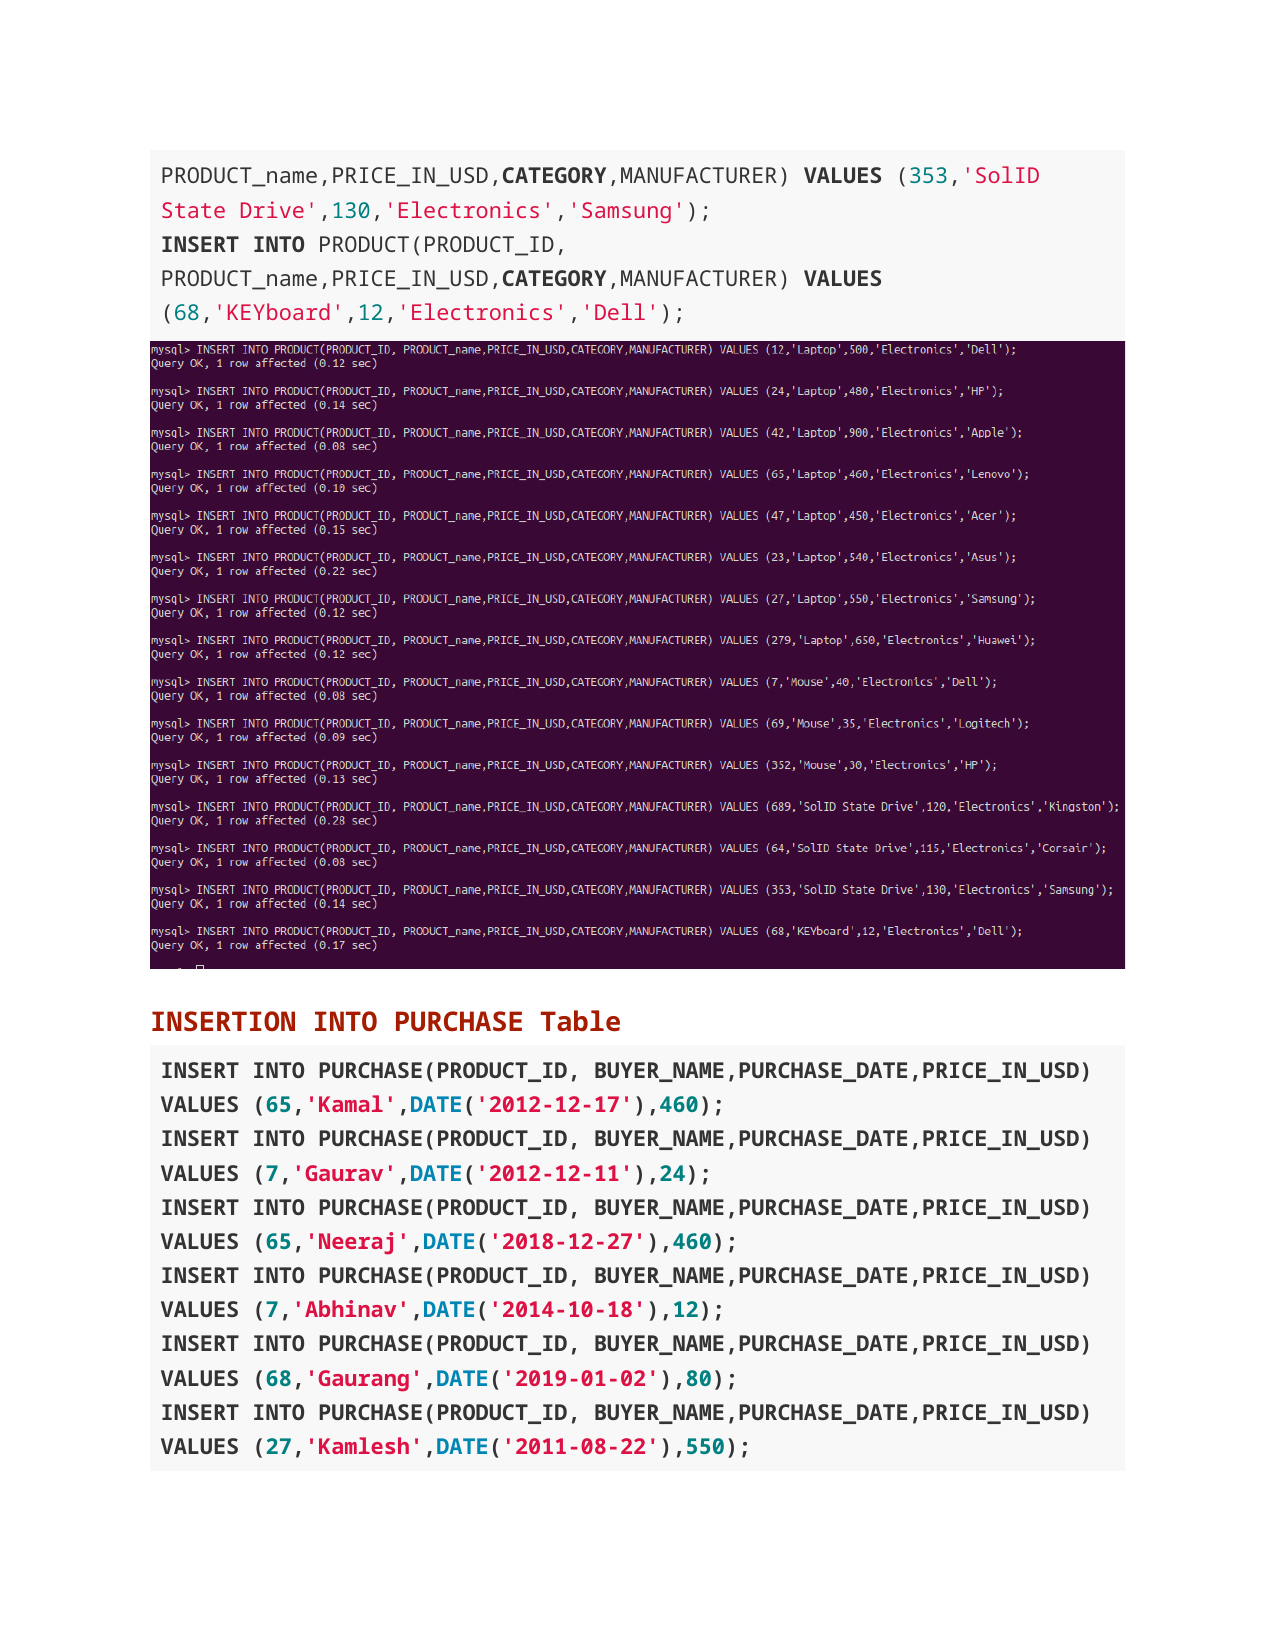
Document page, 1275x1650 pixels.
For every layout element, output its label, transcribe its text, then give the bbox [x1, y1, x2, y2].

picture [150, 341, 1125, 969]
text INSERTION INTO PURCHASE Table [150, 1002, 1125, 1039]
